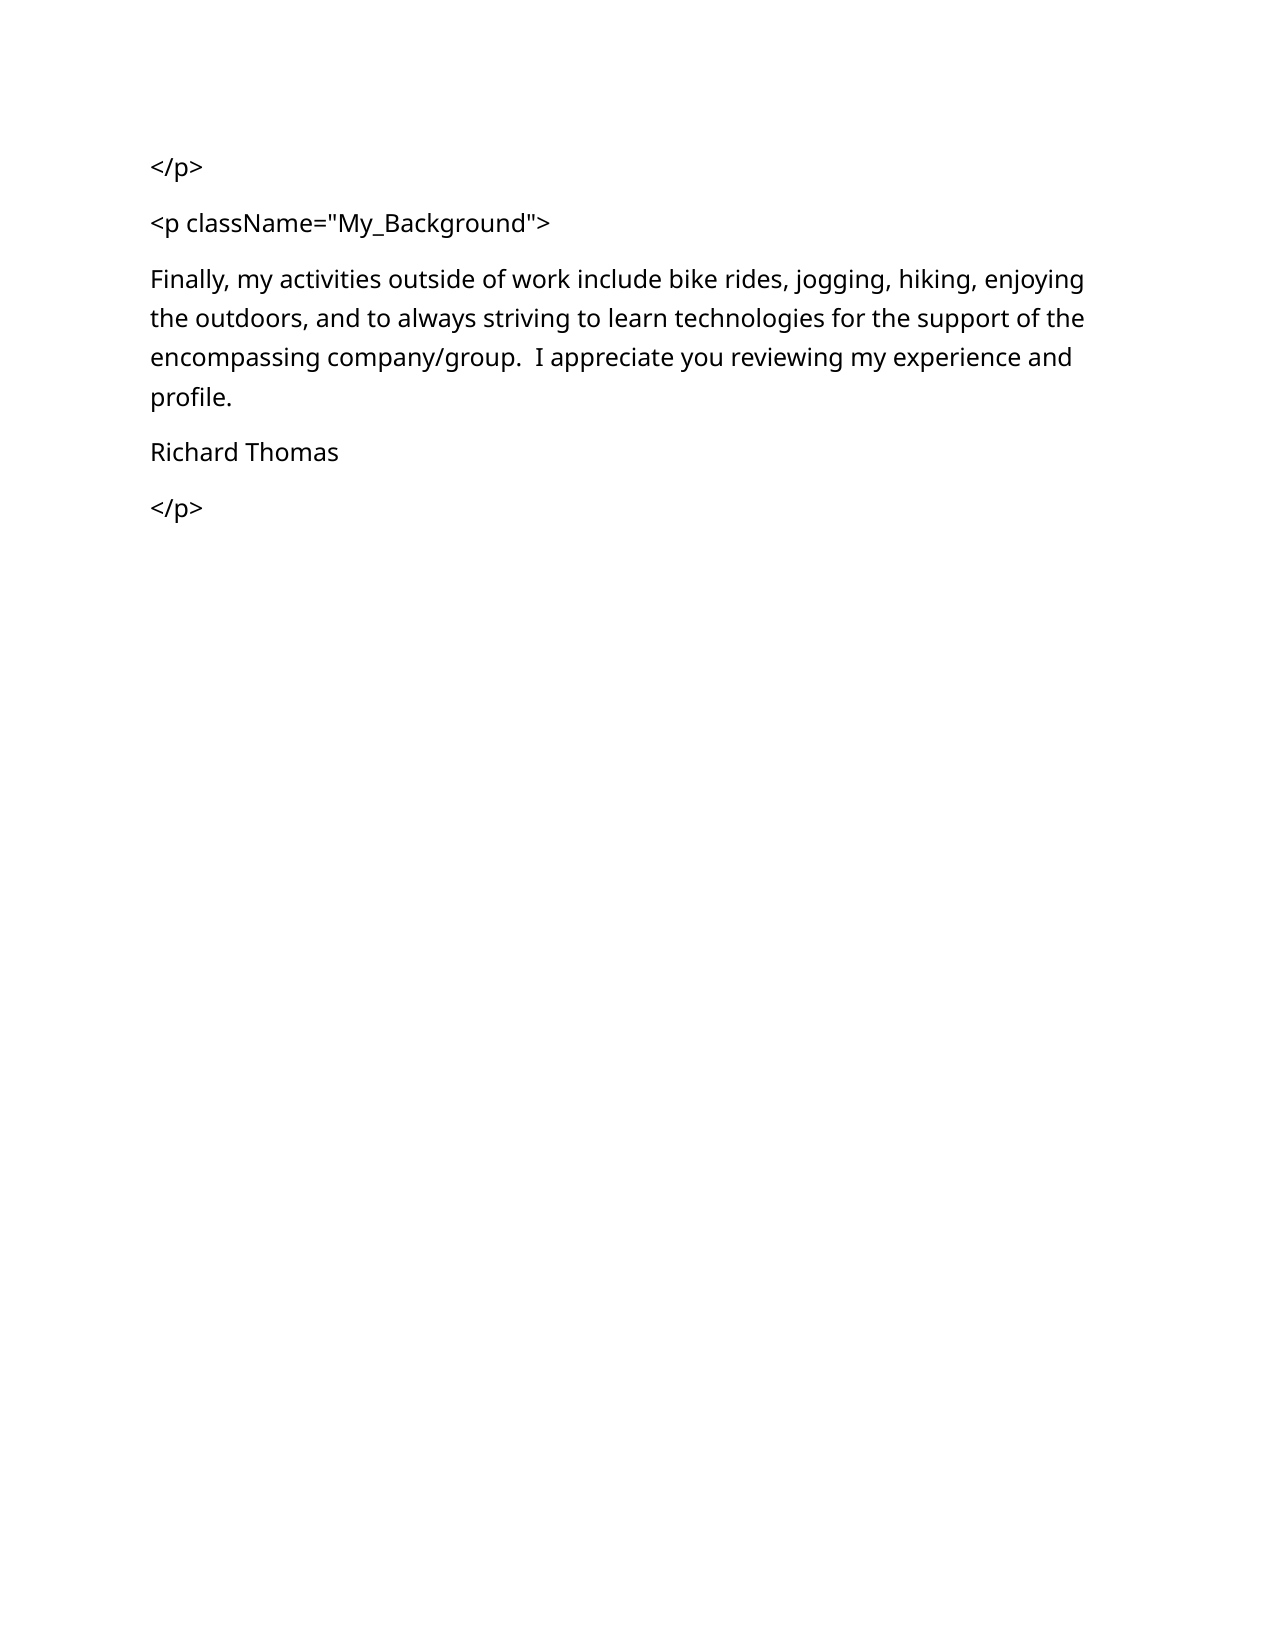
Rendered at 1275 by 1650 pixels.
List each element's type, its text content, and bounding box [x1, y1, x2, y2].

text Finally, my activities outside of work include bike rides, jogging, hiking, enjoying the outdoors, and to always striving to learn technologies for the support of the encompassing company/group. I appreciate you reviewing my experience and profile. [150, 262, 1125, 413]
text Richard Thomas [150, 435, 1125, 469]
text <p className="My_Background"> [150, 206, 1125, 240]
text </p> [150, 150, 1125, 184]
text </p> [150, 491, 1125, 525]
